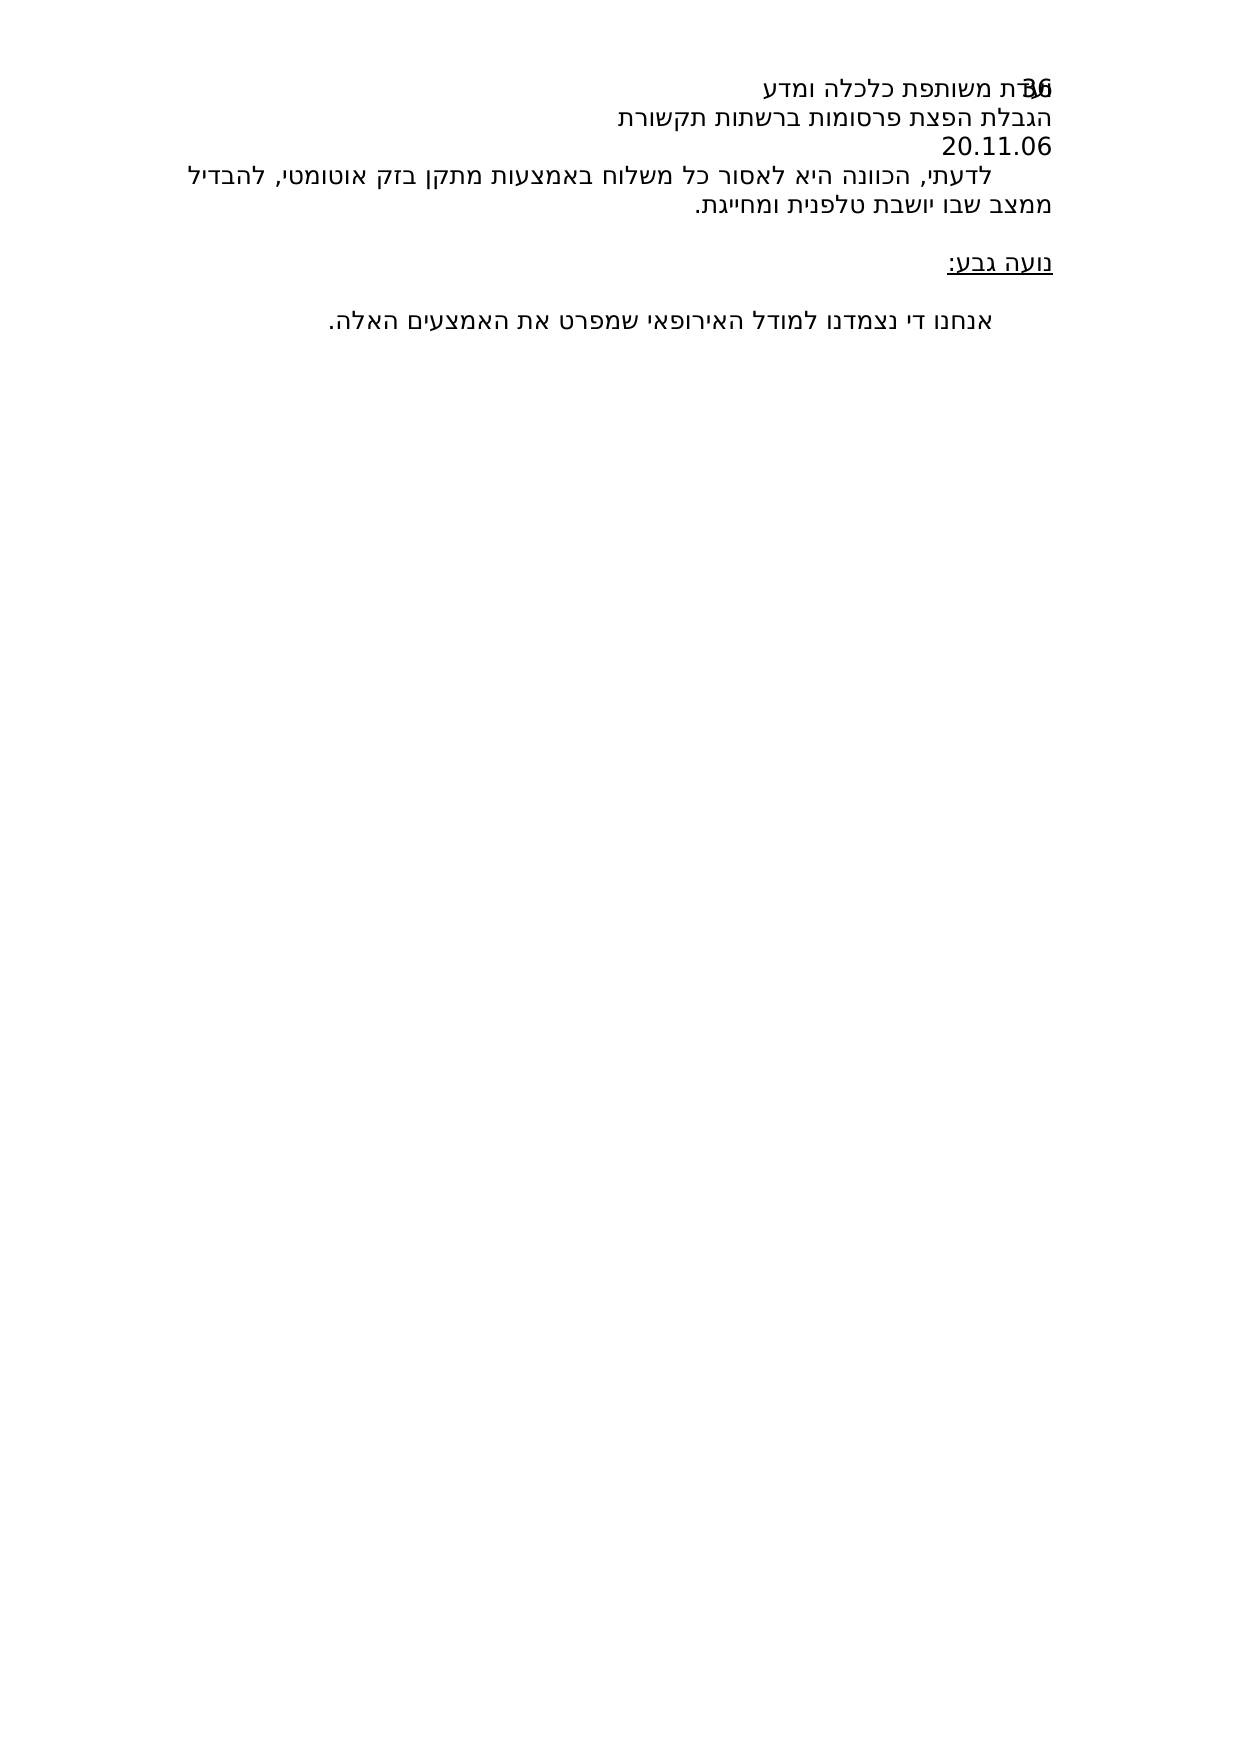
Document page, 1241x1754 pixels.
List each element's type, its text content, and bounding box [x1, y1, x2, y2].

text לדעתי, הכוונה היא לאסור כל משלוח באמצעות מתקן בזק אוטומטי, להבדיל ממצב שבו יושבת טלפנית ומחייגת. [187, 161, 1053, 219]
text נועה גבע: [187, 248, 1053, 277]
text אנחנו די נצמדנו למודל האירופאי שמפרט את האמצעים האלה. [187, 306, 1053, 335]
